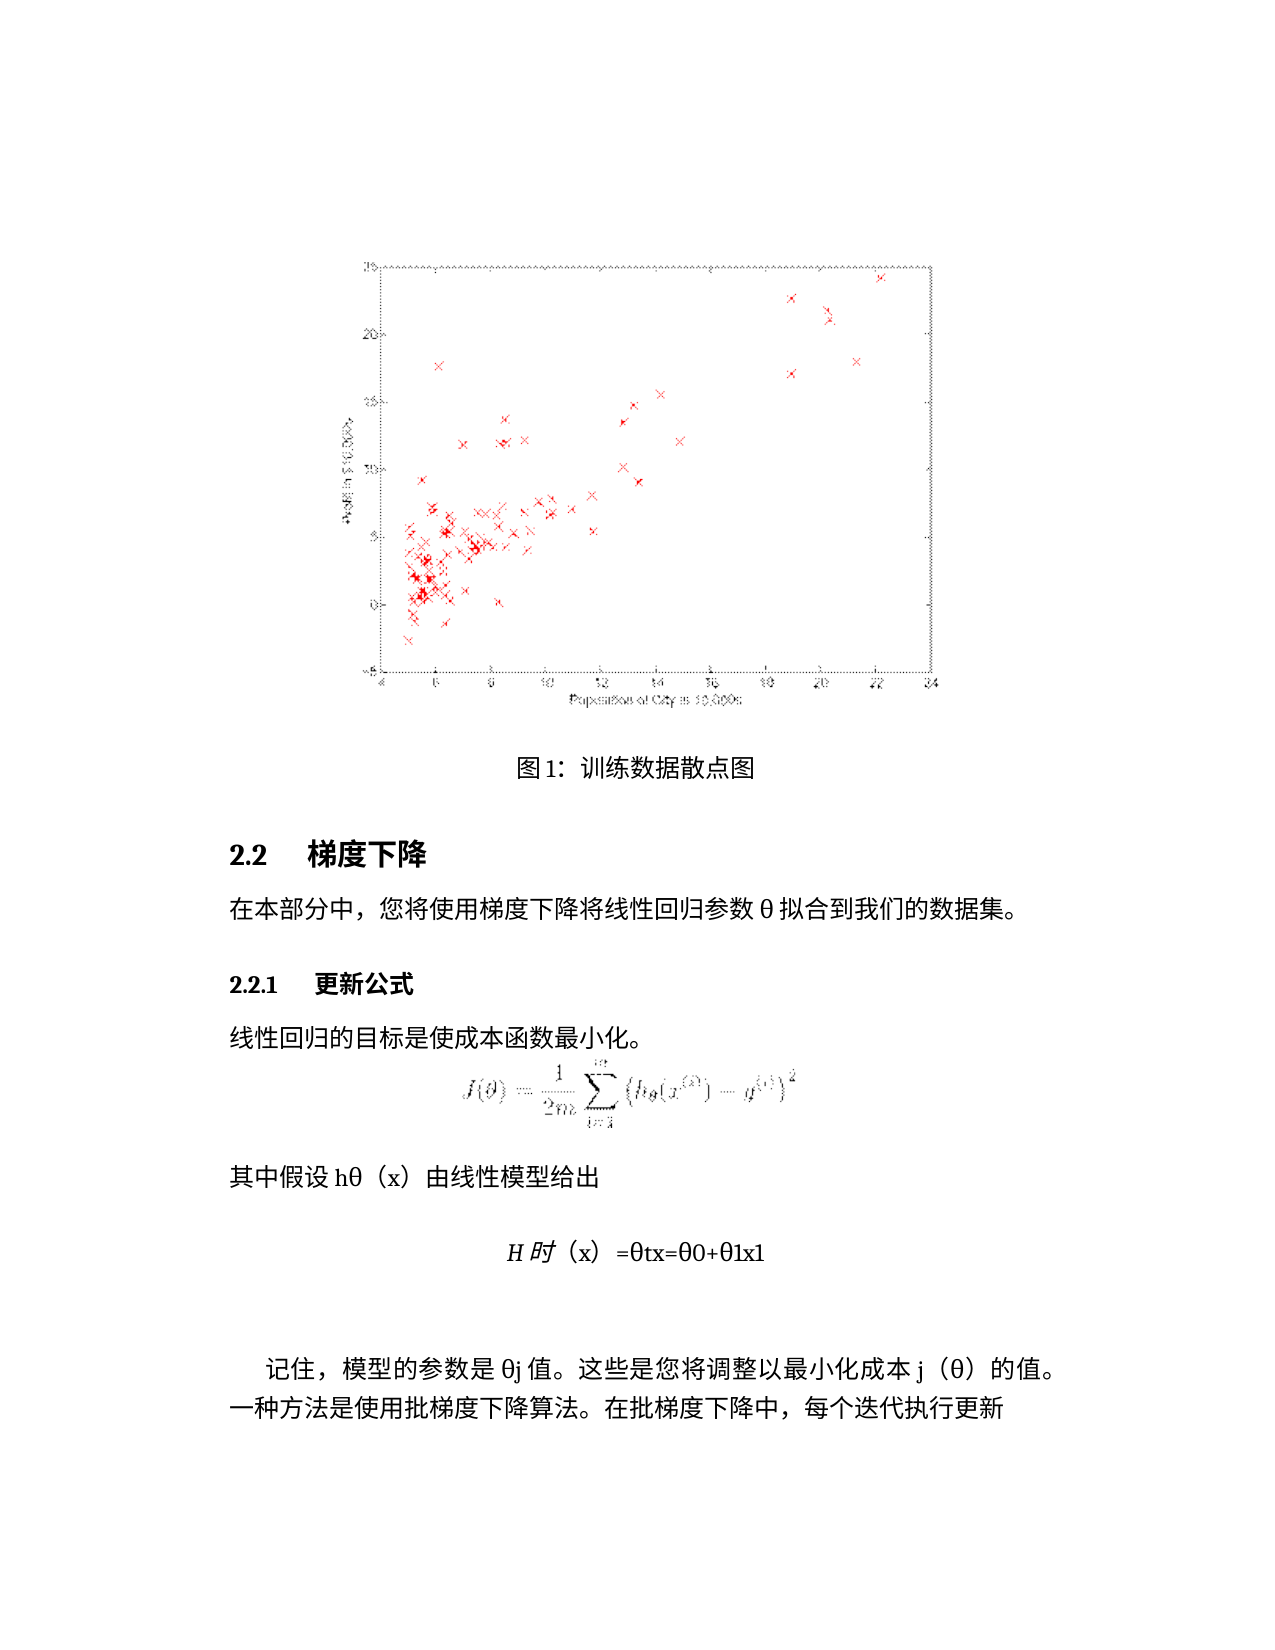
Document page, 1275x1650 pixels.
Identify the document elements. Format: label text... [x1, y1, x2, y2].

text 在本部分中，您将使用梯度下降将线性回归参数θ拟合到我们的数据集。 [229, 890, 1042, 926]
picture [462, 1059, 796, 1128]
subtitle 2.2 梯度下降 [229, 831, 1171, 874]
text 其中假设hθ（x）由线性模型给出 [229, 1157, 1042, 1193]
picture [341, 262, 939, 708]
text 图1：训练数据散点图 [231, 748, 1040, 785]
text 记住，模型的参数是θj值。这些是您将调整以最小化成本j（θ）的值。一种方法是使用批梯度下降算法。在批梯度下降中，每个迭代执行更新 [229, 1350, 1042, 1424]
subtitle 2.2.1 更新公式 [229, 965, 1171, 1001]
text 线性回归的目标是使成本函数最小化。 [229, 1019, 1042, 1055]
text H时（x）=θtx=θ0+θ1x1 [231, 1232, 1039, 1268]
